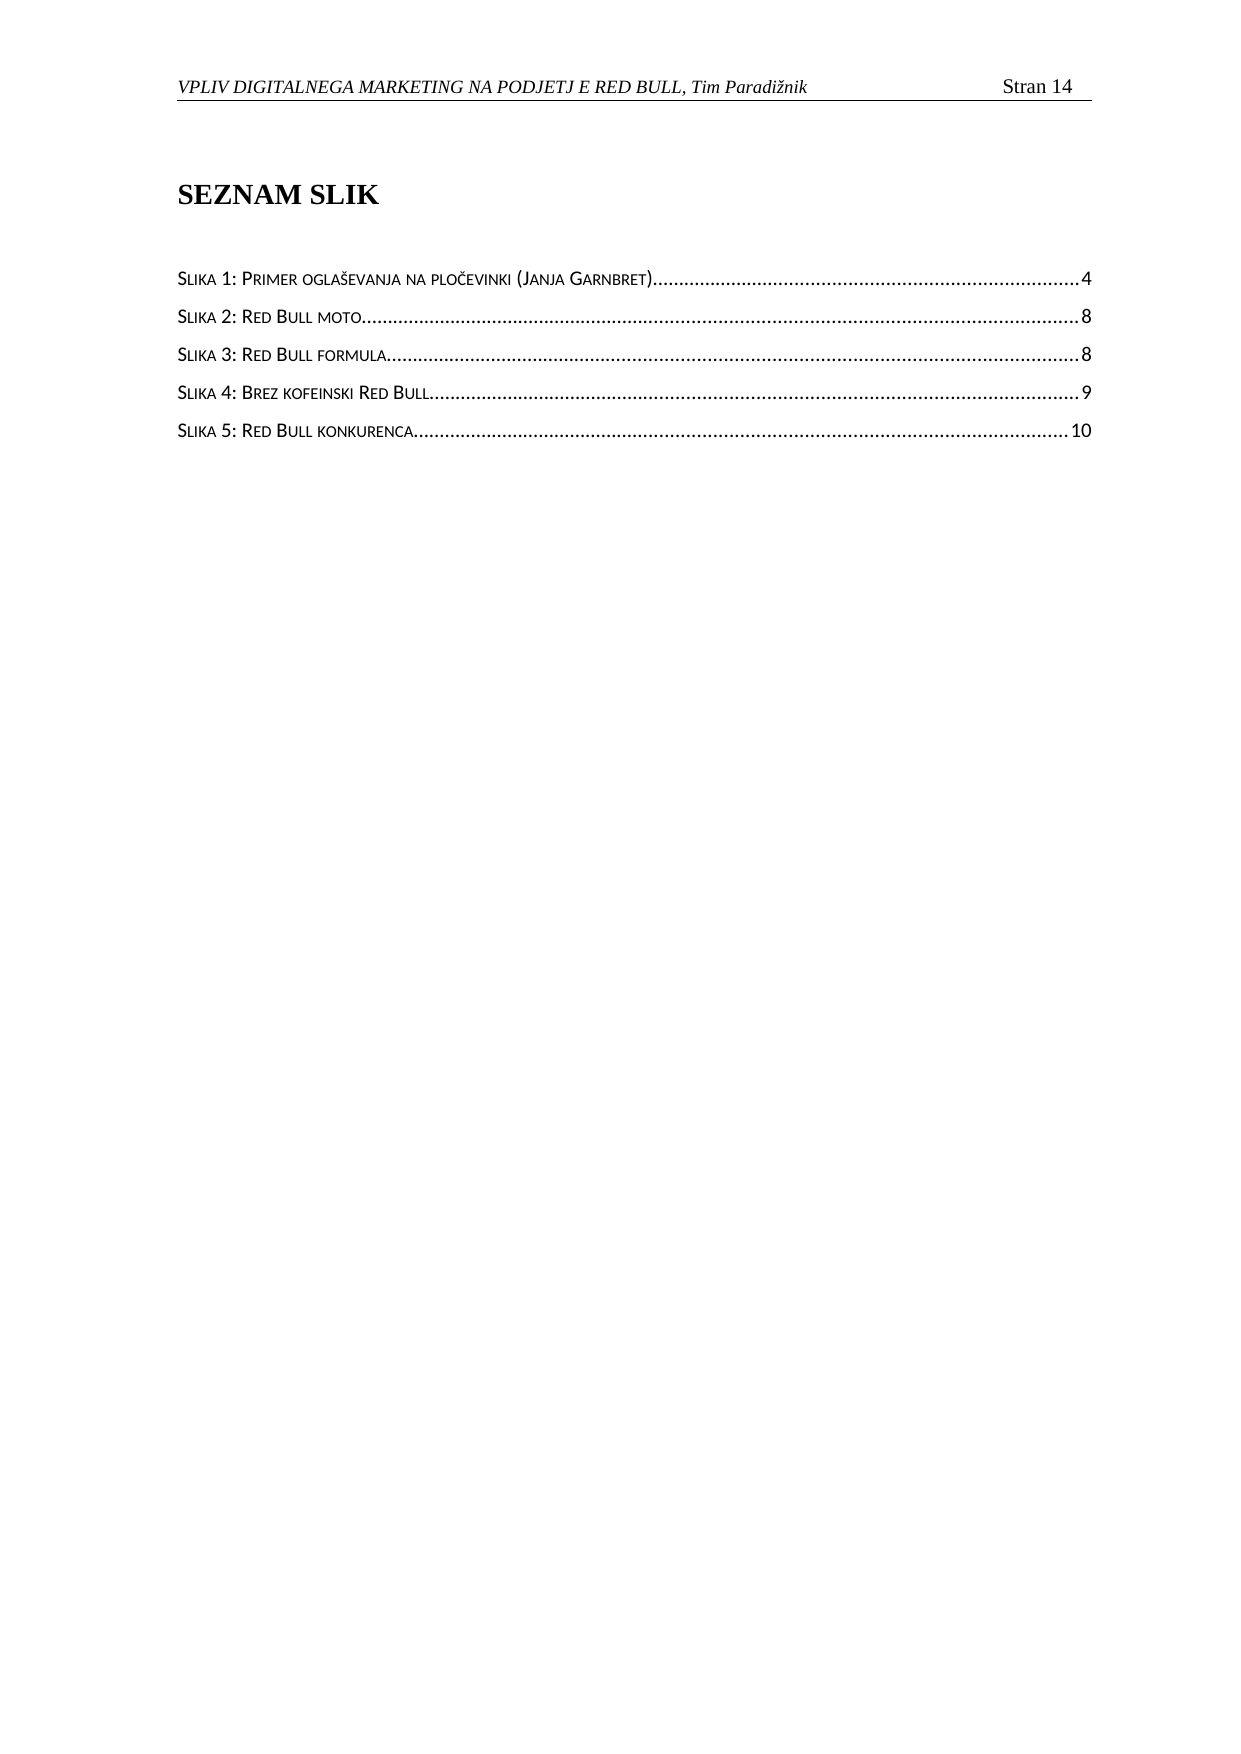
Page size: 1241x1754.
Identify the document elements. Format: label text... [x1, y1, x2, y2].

text Slika 5: Red Bull konkurenca 10 [177, 418, 1092, 443]
subtitle Seznam slik [177, 177, 1092, 211]
text Slika 1: Primer oglaševanja na pločevinki (Janja Garnbret) 4 [177, 265, 1092, 291]
text Slika 2: Red Bull moto 8 [177, 303, 1092, 329]
text Slika 4: Brez kofeinski Red Bull 9 [177, 379, 1092, 405]
text Slika 3: Red Bull formula 8 [177, 341, 1092, 367]
